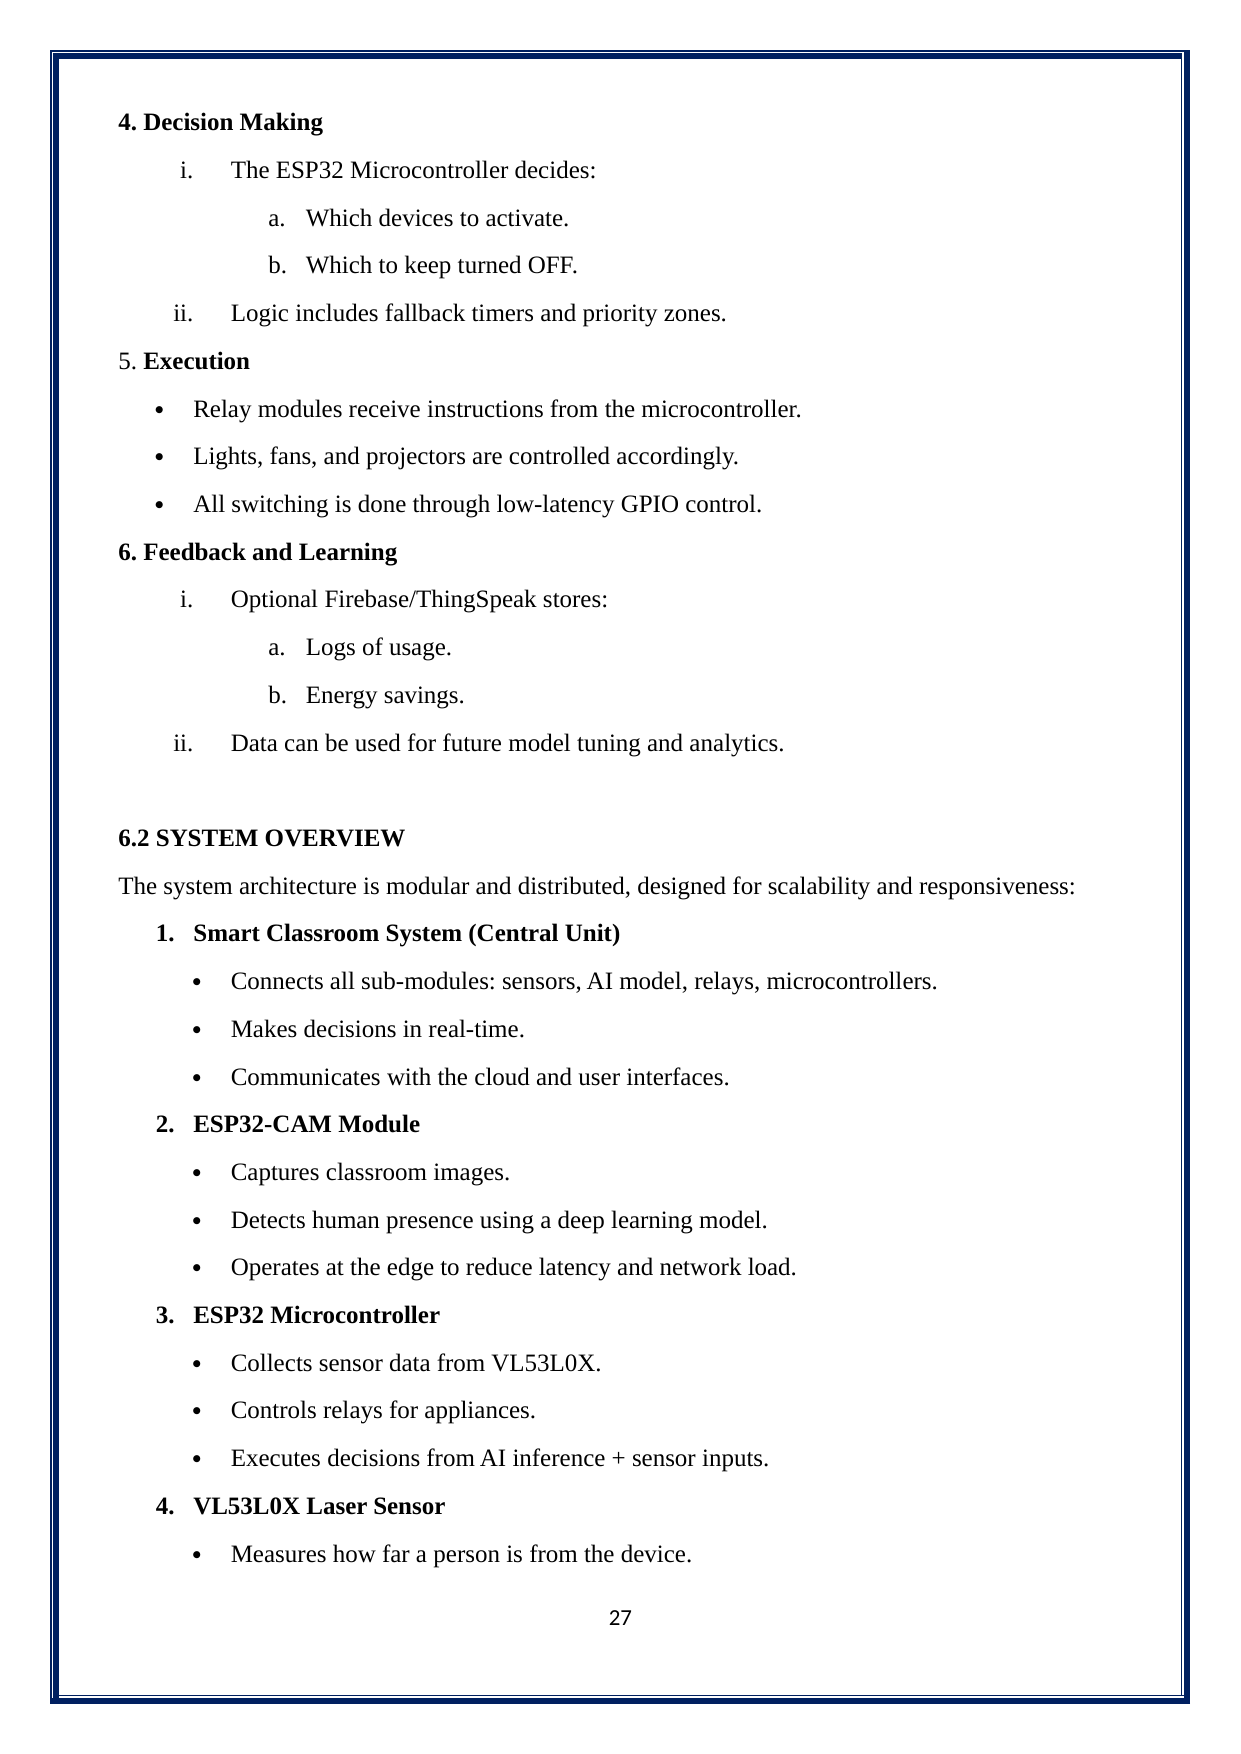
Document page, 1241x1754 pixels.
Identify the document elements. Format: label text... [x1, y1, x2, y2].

list Controls relays for appliances. [193, 1396, 1122, 1424]
list Which to keep turned OFF. [268, 251, 1122, 279]
list Makes decisions in real-time. [193, 1014, 1122, 1043]
list Data can be used for future model tuning and analytics. [193, 728, 1122, 756]
text 6. Feedback and Learning [118, 537, 1122, 566]
list Captures classroom images. [193, 1157, 1122, 1186]
text 4. Decision Making [118, 107, 1122, 136]
list Relay modules receive instructions from the microcontroller. [156, 394, 1122, 422]
list The ESP32 Microcontroller decides: [193, 155, 1122, 184]
text The system architecture is modular and distributed, designed for scalability and responsiveness: [118, 871, 1122, 899]
list All switching is done through low-latency GPIO control. [156, 489, 1122, 518]
list Communicates with the cloud and user interfaces. [193, 1062, 1122, 1090]
list Collects sensor data from VL53L0X. [193, 1348, 1122, 1377]
list Smart Classroom System (Central Unit) [156, 918, 1122, 947]
list Which devices to activate. [268, 203, 1122, 232]
text 5. Execution [118, 346, 1122, 375]
list VL53L0X Laser Sensor [156, 1491, 1122, 1520]
list Connects all sub-modules: sensors, AI model, relays, microcontrollers. [193, 966, 1122, 995]
list Logic includes fallback timers and priority zones. [193, 298, 1122, 327]
list Energy savings. [268, 680, 1122, 709]
list Operates at the edge to reduce latency and network load. [193, 1252, 1122, 1281]
list Executes decisions from AI inference + sensor inputs. [193, 1443, 1122, 1472]
list Detects human presence using a deep learning model. [193, 1205, 1122, 1233]
text 6.2 SYSTEM OVERVIEW [118, 823, 1122, 852]
list Lights, fans, and projectors are controlled accordingly. [156, 441, 1122, 470]
list ESP32 Microcontroller [156, 1300, 1122, 1329]
list Logs of usage. [268, 632, 1122, 661]
list Optional Firebase/ThingSpeak stores: [193, 584, 1122, 613]
list Measures how far a person is from the device. [193, 1539, 1122, 1567]
list ESP32-CAM Module [156, 1109, 1122, 1138]
